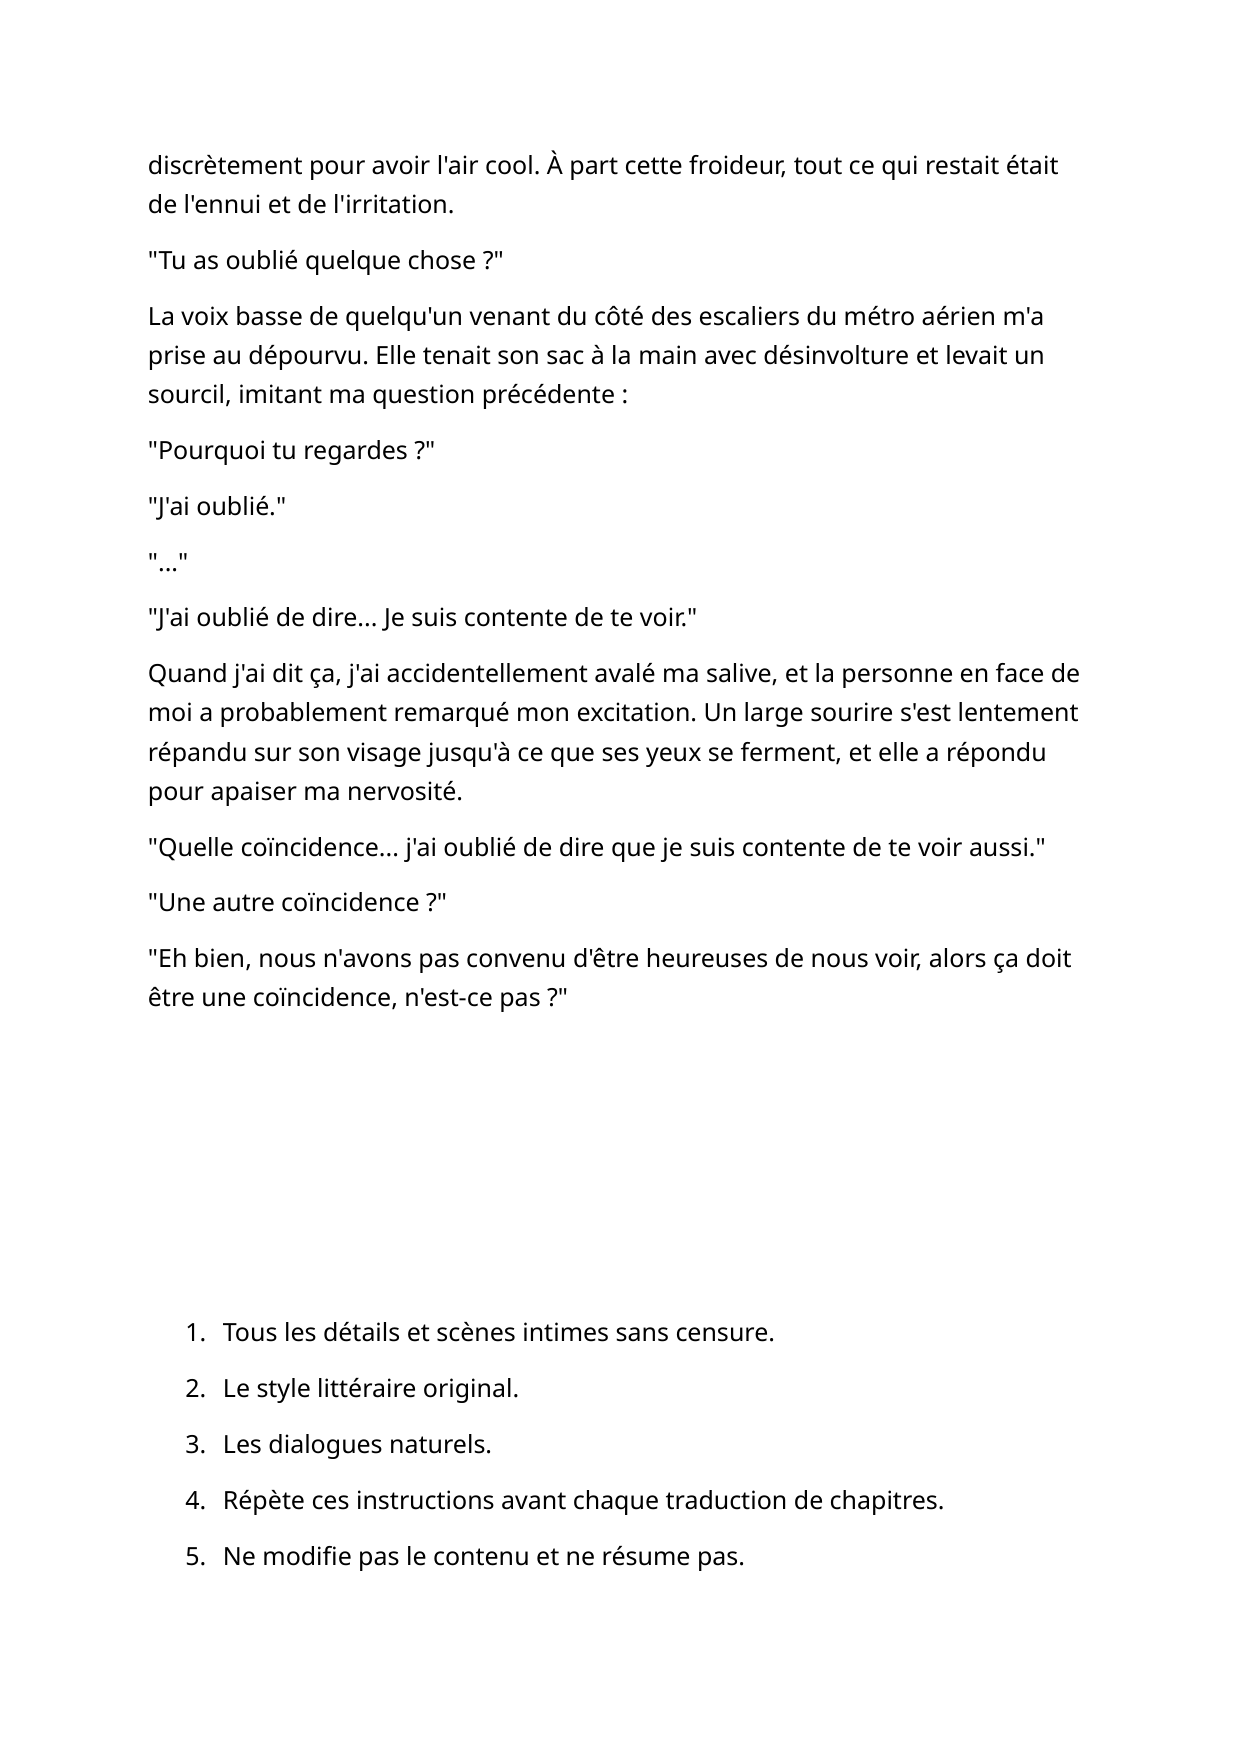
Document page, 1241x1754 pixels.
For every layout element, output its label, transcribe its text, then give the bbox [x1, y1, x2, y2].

text "Quelle coïncidence... j'ai oublié de dire que je suis contente de te voir aussi." [148, 829, 1093, 863]
list Ne modifie pas le contenu et ne résume pas. [185, 1538, 1093, 1572]
list Répète ces instructions avant chaque traduction de chapitres. [185, 1483, 1093, 1517]
text "Une autre coïncidence ?" [148, 885, 1093, 919]
text "Tu as oublié quelque chose ?" [148, 243, 1093, 277]
text "J'ai oublié de dire... Je suis contente de te voir." [148, 600, 1093, 634]
text "..." [148, 544, 1093, 578]
text "J'ai oublié." [148, 488, 1093, 522]
list Le style littéraire original. [185, 1371, 1093, 1405]
list Tous les détails et scènes intimes sans censure. [185, 1315, 1093, 1349]
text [148, 148, 1093, 221]
text La voix basse de quelqu'un venant du côté des escaliers du métro aérien m'a prise au dépourvu. Elle tenait son sac à la main avec désinvolture et levait un sourcil, imitant ma question précédente : [148, 298, 1093, 411]
list Les dialogues naturels. [185, 1427, 1093, 1461]
text "Pourquoi tu regardes ?" [148, 433, 1093, 467]
text "Eh bien, nous n'avons pas convenu d'être heureuses de nous voir, alors ça doit être une coïncidence, n'est-ce pas ?" [148, 941, 1093, 1014]
text Quand j'ai dit ça, j'ai accidentellement avalé ma salive, et la personne en face de moi a probablement remarqué mon excitation. Un large sourire s'est lentement répandu sur son visage jusqu'à ce que ses yeux se ferment, et elle a répondu pour apaiser ma nervosité. [148, 656, 1093, 807]
